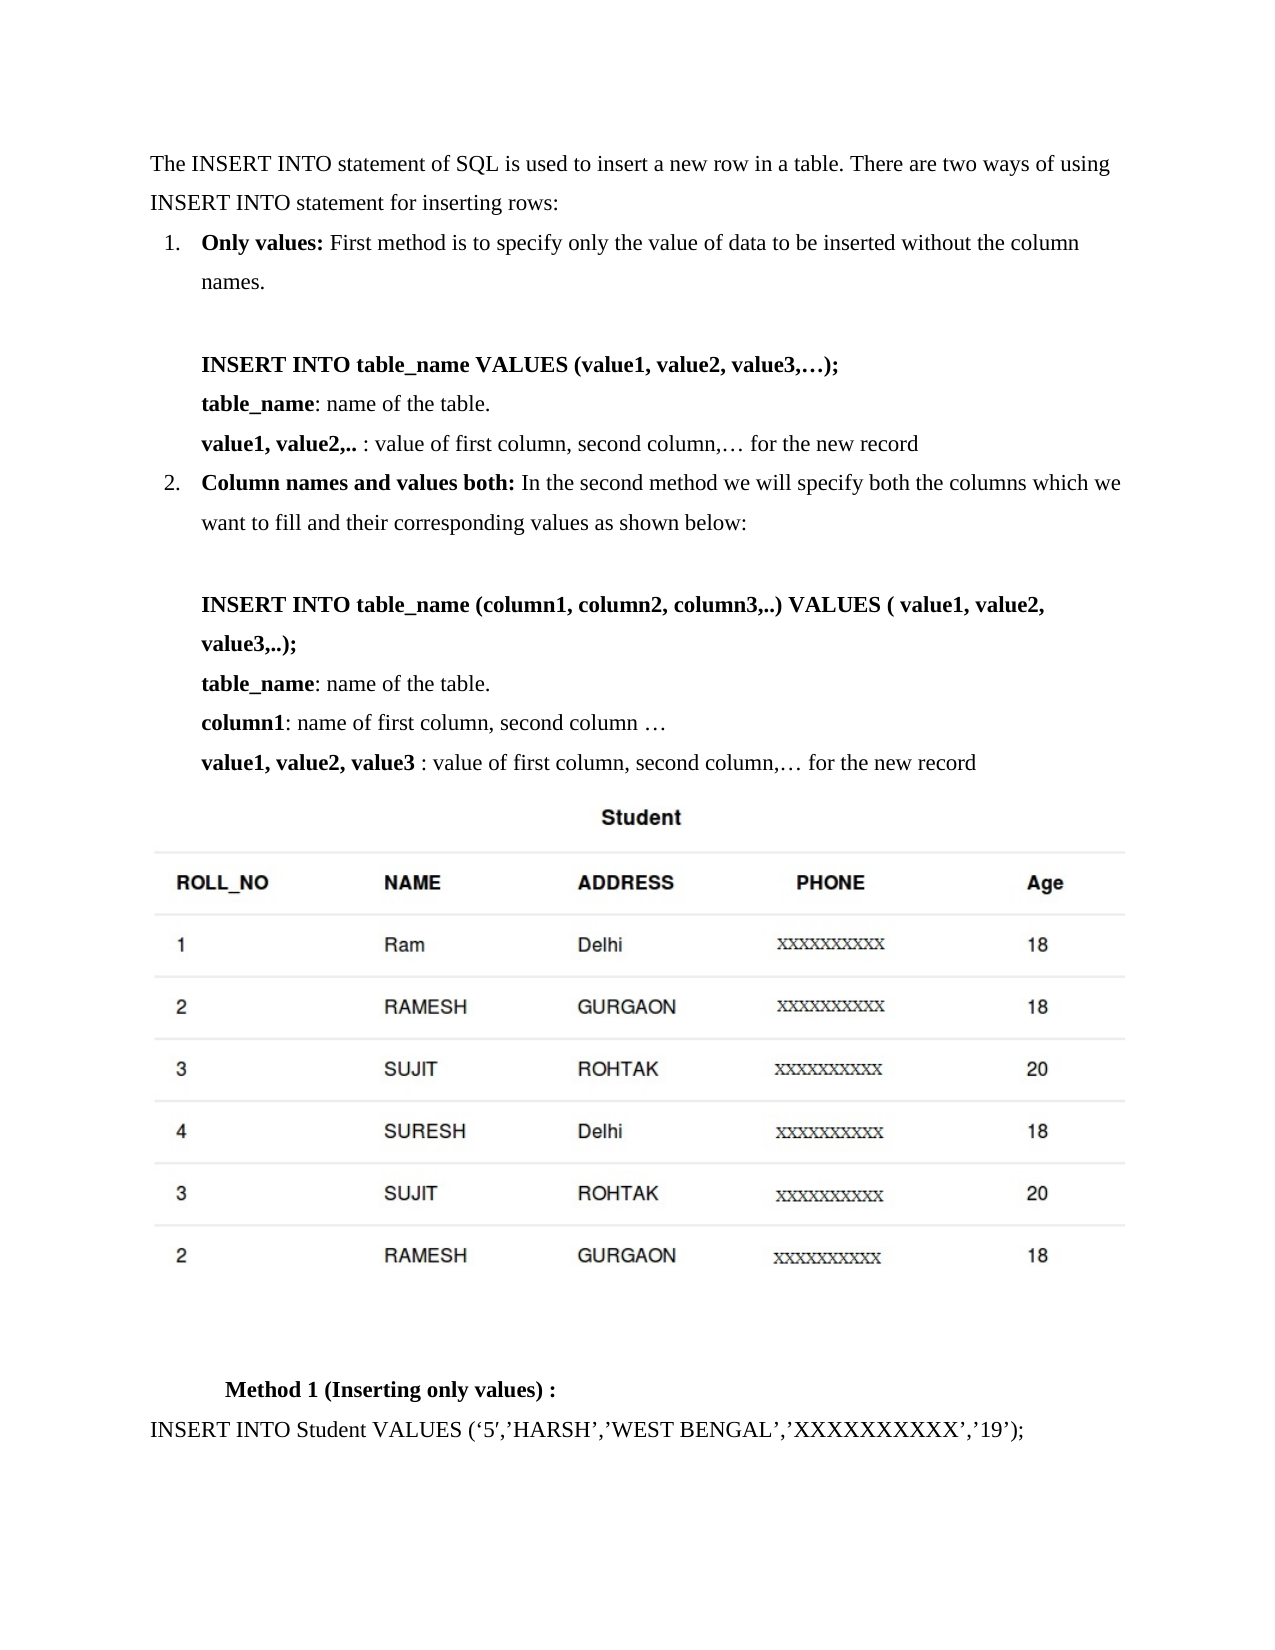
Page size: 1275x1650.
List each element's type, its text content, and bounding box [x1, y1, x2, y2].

list Column names and values both: In the second method we will specify both the columns which we want to fill and their corresponding values as shown below: [163, 469, 1125, 577]
text INSERT INTO table_name (column1, column2, column3,..) VALUES ( value1, value2, value3,..); table_name: name of the table. column1: name of first column, second column … value1, value2, value3 : value of first column, second column,… for the new record [201, 591, 1125, 775]
text INSERT INTO table_name VALUES (value1, value2, value3,…); table_name: name of the table. value1, value2,.. : value of first column, second column,… for the new record [201, 351, 1125, 456]
text Method 1 (Inserting only values) : [150, 1376, 1125, 1403]
text INSERT INTO Student VALUES (‘5′,’HARSH’,’WEST BENGAL’,’XXXXXXXXXX’,’19’); [150, 1416, 1125, 1442]
picture [150, 788, 1125, 1284]
text The INSERT INTO statement of SQL is used to insert a new row in a table. There are two ways of using INSERT INTO statement for inserting rows: [150, 150, 1125, 216]
list Only values: First method is to specify only the value of data to be inserted without the column names. [163, 229, 1125, 337]
